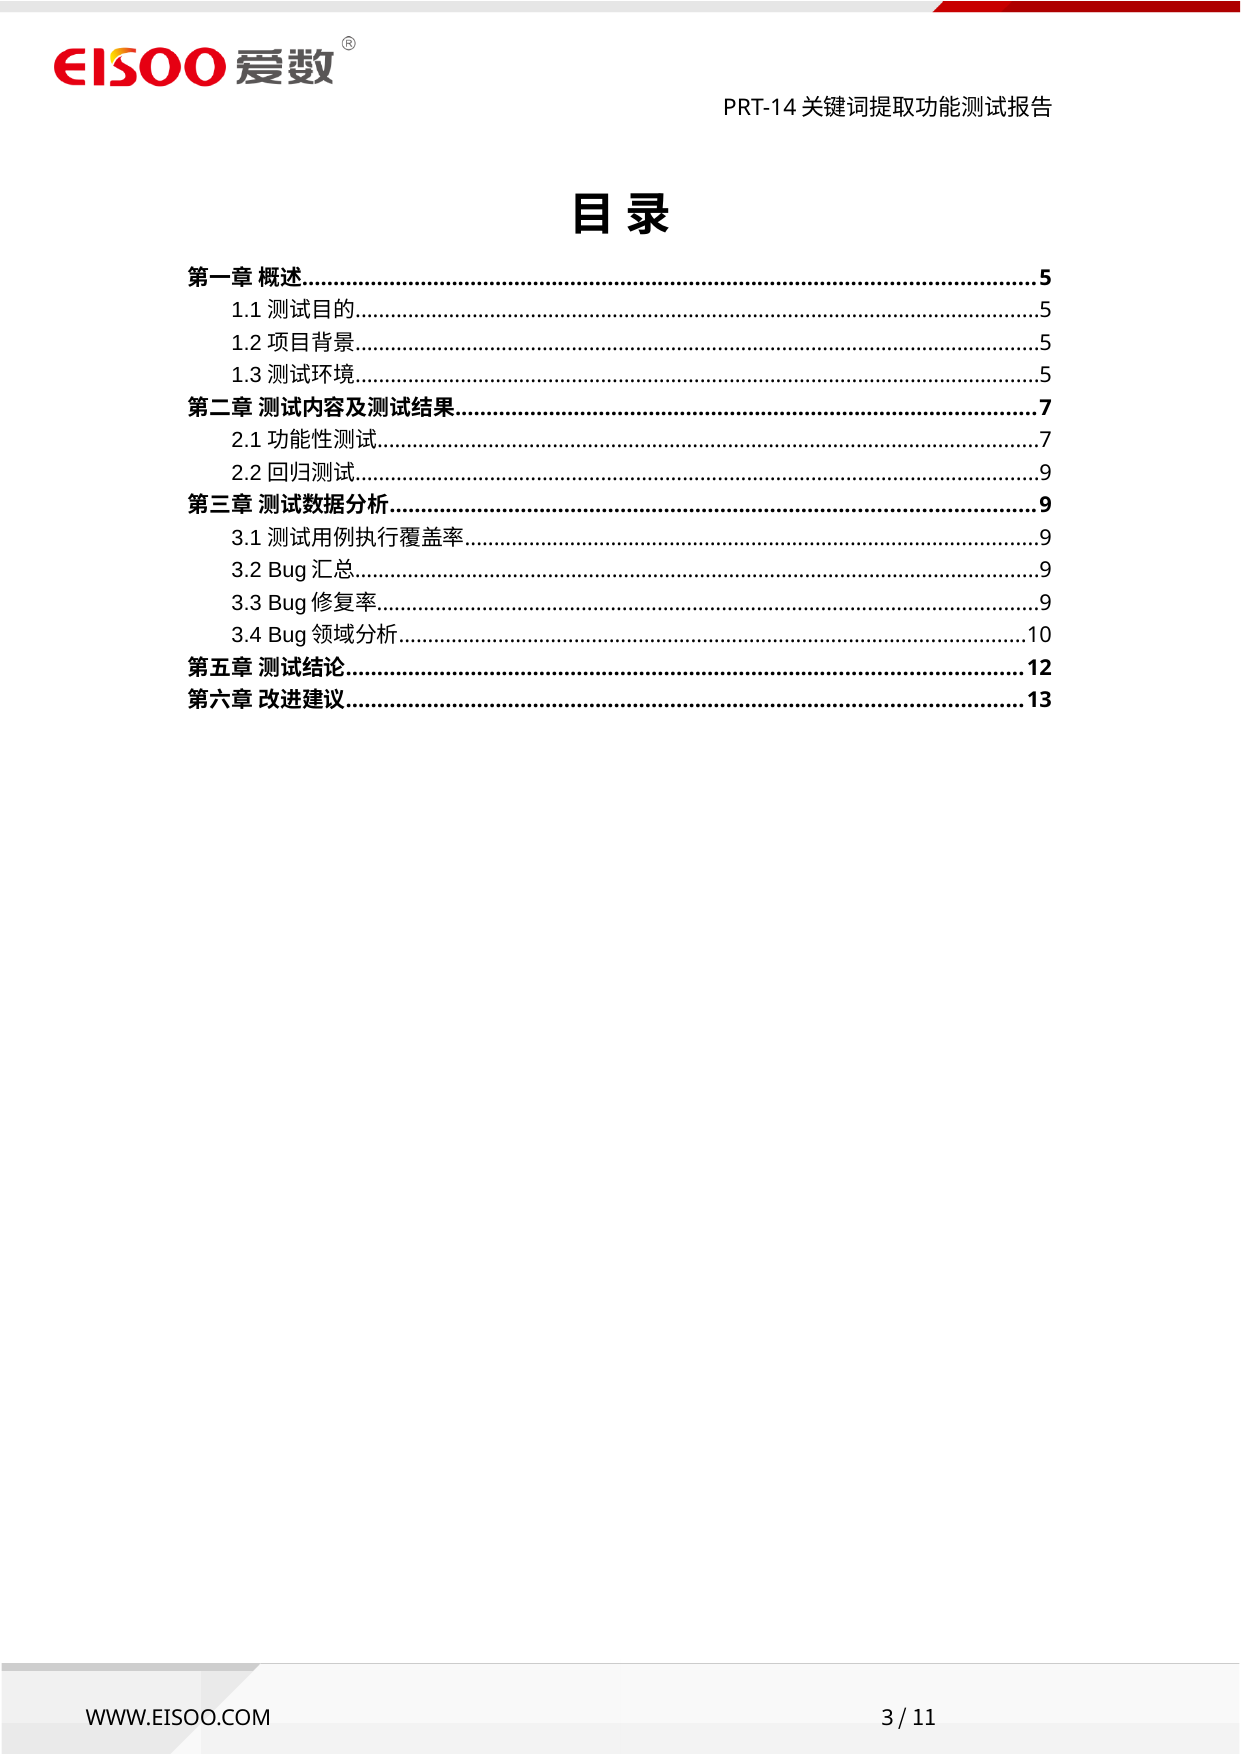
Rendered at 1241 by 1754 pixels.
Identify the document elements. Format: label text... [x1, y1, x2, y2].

text 1.1 测试目的 5 [231, 292, 1053, 324]
text 第五章 测试结论 12 [187, 649, 1053, 682]
text 3.3 Bug修复率 9 [231, 584, 1053, 617]
text 第六章 改进建议 13 [187, 682, 1053, 714]
text 3.2 Bug汇总 9 [231, 552, 1053, 584]
text 2.2 回归测试 9 [231, 454, 1053, 487]
text 第三章 测试数据分析 9 [187, 487, 1053, 519]
text 第一章 概述 5 [187, 259, 1053, 292]
text 3.4 Bug领域分析 10 [231, 617, 1053, 649]
text 2.1 功能性测试 7 [231, 422, 1053, 454]
picture [0, 1, 1241, 158]
text 1.2 项目背景 5 [231, 324, 1053, 357]
picture [1, 1659, 1240, 1754]
text 1.3 测试环境 5 [231, 357, 1053, 389]
text 目 录 [187, 162, 1053, 259]
text 3.1 测试用例执行覆盖率 9 [231, 519, 1053, 552]
text 第二章 测试内容及测试结果 7 [187, 389, 1053, 422]
